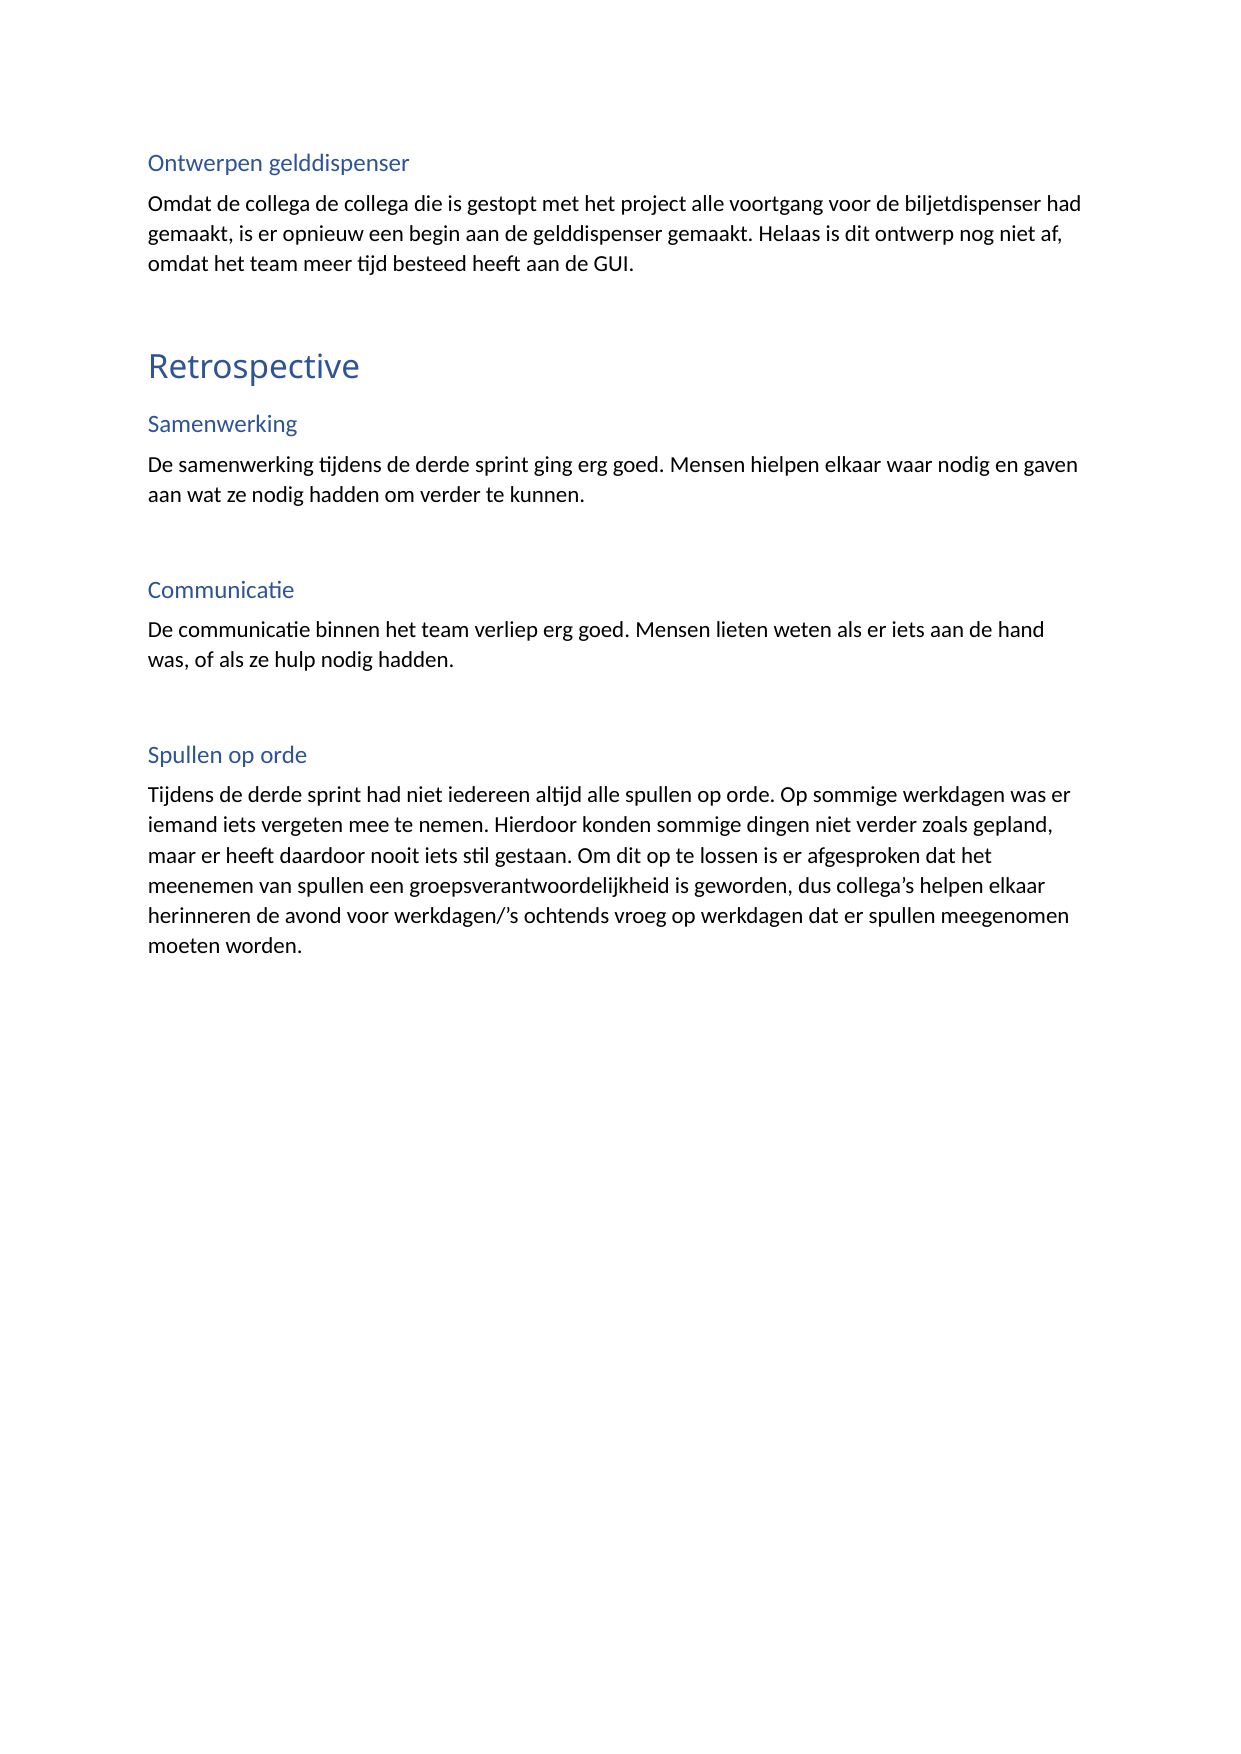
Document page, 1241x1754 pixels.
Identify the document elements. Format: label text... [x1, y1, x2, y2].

subtitle Retrospective [148, 343, 1093, 388]
subtitle Samenwerking [148, 409, 1093, 439]
subtitle Ontwerpen gelddispenser [148, 148, 1093, 178]
subtitle Communicatie [148, 574, 1093, 604]
text Omdat de collega de collega die is gestopt met het project alle voortgang voor de biljetdispenser had gemaakt, is er opnieuw een begin aan de gelddispenser gemaakt. Helaas is dit ontwerp nog niet af, omdat het team meer tijd besteed heeft aan de GUI. [148, 189, 1093, 277]
text De samenwerking tijdens de derde sprint ging erg goed. Mensen hielpen elkaar waar nodig en gaven aan wat ze nodig hadden om verder te kunnen. [148, 450, 1093, 508]
text Tijdens de derde sprint had niet iedereen altijd alle spullen op orde. Op sommige werkdagen was er iemand iets vergeten mee te nemen. Hierdoor konden sommige dingen niet verder zoals gepland, maar er heeft daardoor nooit iets stil gestaan. Om dit op te lossen is er afgesproken dat het meenemen van spullen een groepsverantwoordelijkheid is geworden, dus collega’s helpen elkaar herinneren de avond voor werkdagen/’s ochtends vroeg op werkdagen dat er spullen meegenomen moeten worden. [148, 780, 1093, 959]
text De communicatie binnen het team verliep erg goed. Mensen lieten weten als er iets aan de hand was, of als ze hulp nodig hadden. [148, 615, 1093, 673]
subtitle Spullen op orde [148, 739, 1093, 769]
